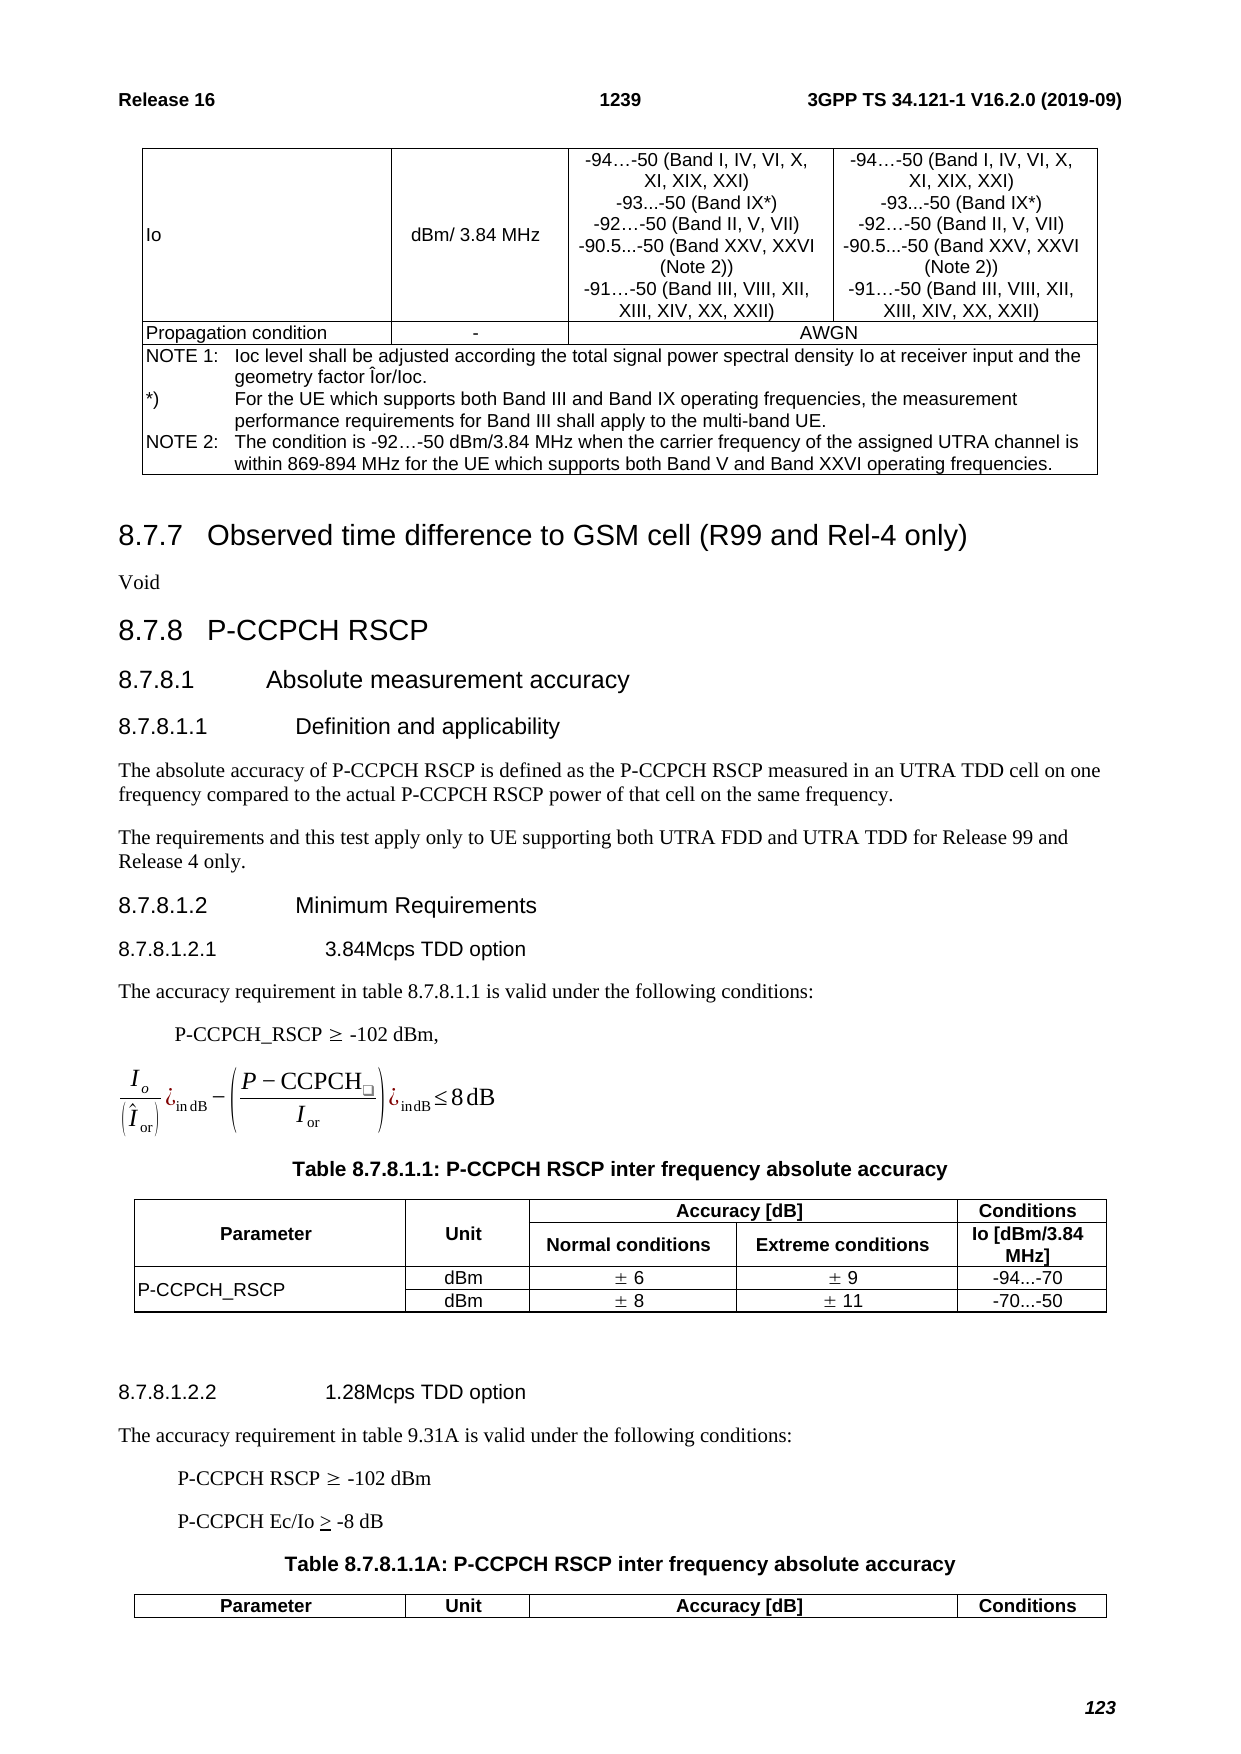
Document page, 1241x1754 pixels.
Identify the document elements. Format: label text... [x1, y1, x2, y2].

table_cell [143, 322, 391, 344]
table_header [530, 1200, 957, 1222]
subtitle 8.7.8 P-CCPCH RSCP [118, 613, 1122, 647]
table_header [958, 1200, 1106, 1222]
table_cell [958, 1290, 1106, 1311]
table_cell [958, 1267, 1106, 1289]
text P-CCPCH Ec/Io > -8 dB [177, 1508, 1122, 1533]
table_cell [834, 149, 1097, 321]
text The accuracy requirement in table 9.31A is valid under the following conditions: [118, 1423, 1122, 1447]
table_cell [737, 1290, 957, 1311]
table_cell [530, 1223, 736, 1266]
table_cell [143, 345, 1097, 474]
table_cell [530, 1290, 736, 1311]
text 8.7.8.1.2.1 3.84Mcps TDD option [118, 937, 1122, 961]
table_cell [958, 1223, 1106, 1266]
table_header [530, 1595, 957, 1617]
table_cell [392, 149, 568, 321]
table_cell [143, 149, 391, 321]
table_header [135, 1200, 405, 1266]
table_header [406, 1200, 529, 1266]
text Table 8.7.8.1.1A: P-CCPCH RSCP inter frequency absolute accuracy [118, 1551, 1122, 1575]
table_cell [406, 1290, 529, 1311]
subtitle 8.7.8.1.2 Minimum Requirements [118, 892, 1122, 918]
text P-CCPCH RSCP  -102 dBm [177, 1466, 1122, 1490]
text The absolute accuracy of P-CCPCH RSCP is defined as the P-CCPCH RSCP measured in an UTRA TDD cell on one frequency compared to the actual P-CCPCH RSCP power of that cell on the same frequency. [118, 758, 1122, 806]
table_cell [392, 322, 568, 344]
subtitle 8.7.8.1.1 Definition and applicability [118, 713, 1122, 739]
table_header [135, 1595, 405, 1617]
subtitle 8.7.8.1 Absolute measurement accuracy [118, 665, 1122, 694]
text Void [118, 570, 1122, 594]
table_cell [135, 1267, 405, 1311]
text The requirements and this test apply only to UE supporting both UTRA FDD and UTRA TDD for Release 99 and Release 4 only. [118, 825, 1122, 873]
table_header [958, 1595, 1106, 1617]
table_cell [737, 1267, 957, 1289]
text The accuracy requirement in table 8.7.8.1.1 is valid under the following conditions: [118, 979, 1122, 1003]
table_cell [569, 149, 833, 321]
text 8.7.8.1.2.2 1.28Mcps TDD option [118, 1380, 1122, 1404]
subtitle 8.7.7 Observed time difference to GSM cell (R99 and Rel-4 only) [118, 518, 1122, 551]
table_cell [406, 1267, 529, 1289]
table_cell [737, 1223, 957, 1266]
text P-CCPCH_RSCP  -102 dBm, [156, 1022, 1122, 1046]
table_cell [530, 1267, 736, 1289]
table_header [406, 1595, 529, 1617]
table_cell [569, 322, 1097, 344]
text Table 8.7.8.1.1: P-CCPCH RSCP inter frequency absolute accuracy [118, 1156, 1122, 1180]
